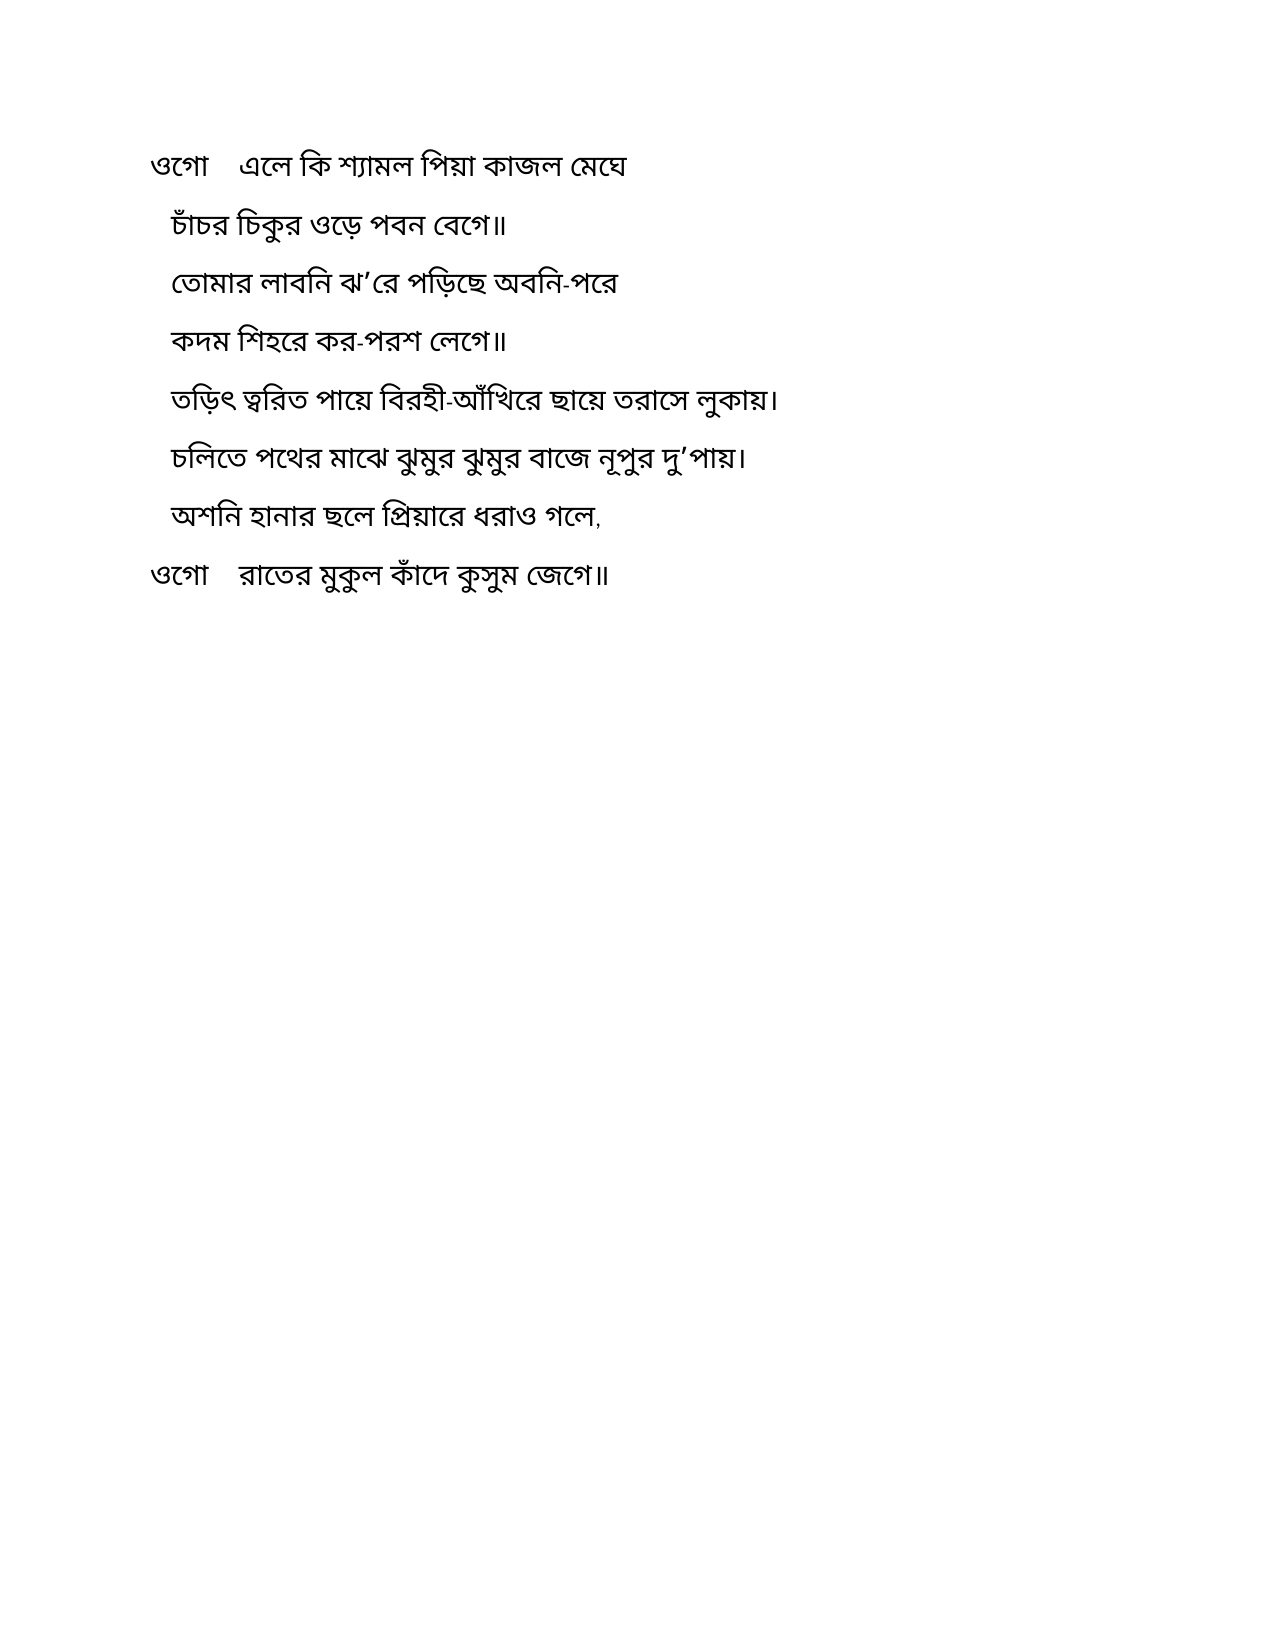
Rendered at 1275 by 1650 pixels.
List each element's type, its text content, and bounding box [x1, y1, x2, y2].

text চলিতে পথের মাঝে ঝুমুর ঝুমুর বাজে নূপুর দু’পায়। [150, 442, 1125, 480]
text ওগো এলে কি শ্যামল পিয়া কাজল মেঘে [150, 150, 1125, 189]
text কদম শিহরে কর-পরশ লেগে॥ [150, 325, 1125, 364]
text ওগো রাতের মুকুল কাঁদে কুসুম জেগে॥ [150, 558, 1125, 597]
text চাঁচর চিকুর ওড়ে পবন বেগে॥ [150, 208, 1125, 247]
text অশনি হানার ছলে প্রিয়ারে ধরাও গলে, [150, 500, 1125, 539]
text তোমার লাবনি ঝ’রে পড়িছে অবনি-পরে [150, 267, 1125, 305]
text তড়িৎ ত্বরিত পায়ে বিরহী-আঁখিরে ছায়ে তরাসে লুকায়। [150, 383, 1125, 422]
